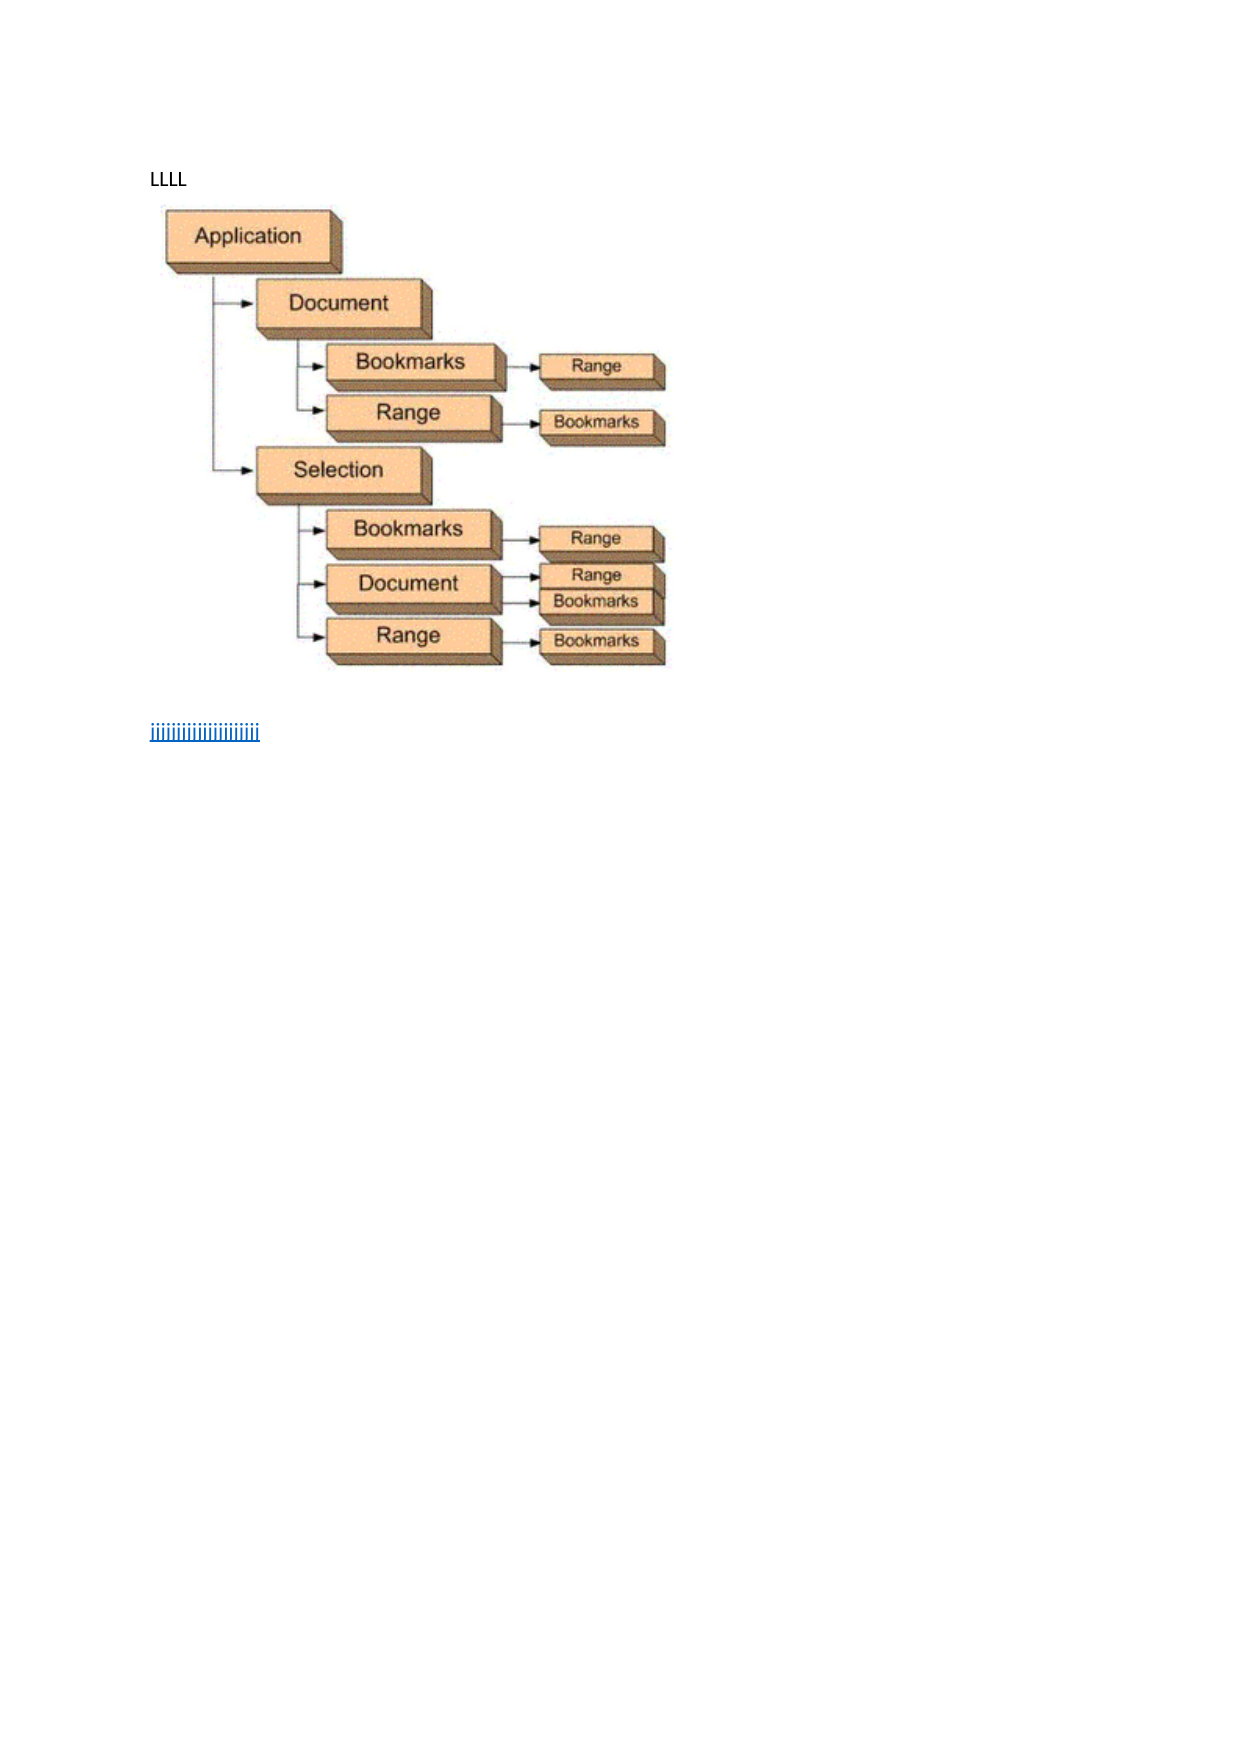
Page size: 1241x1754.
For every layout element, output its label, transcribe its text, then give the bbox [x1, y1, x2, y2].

picture [150, 194, 733, 689]
text jjjjjjjjjjjjjjjjjjjjj [150, 714, 1090, 747]
text LLLL [150, 162, 1090, 194]
